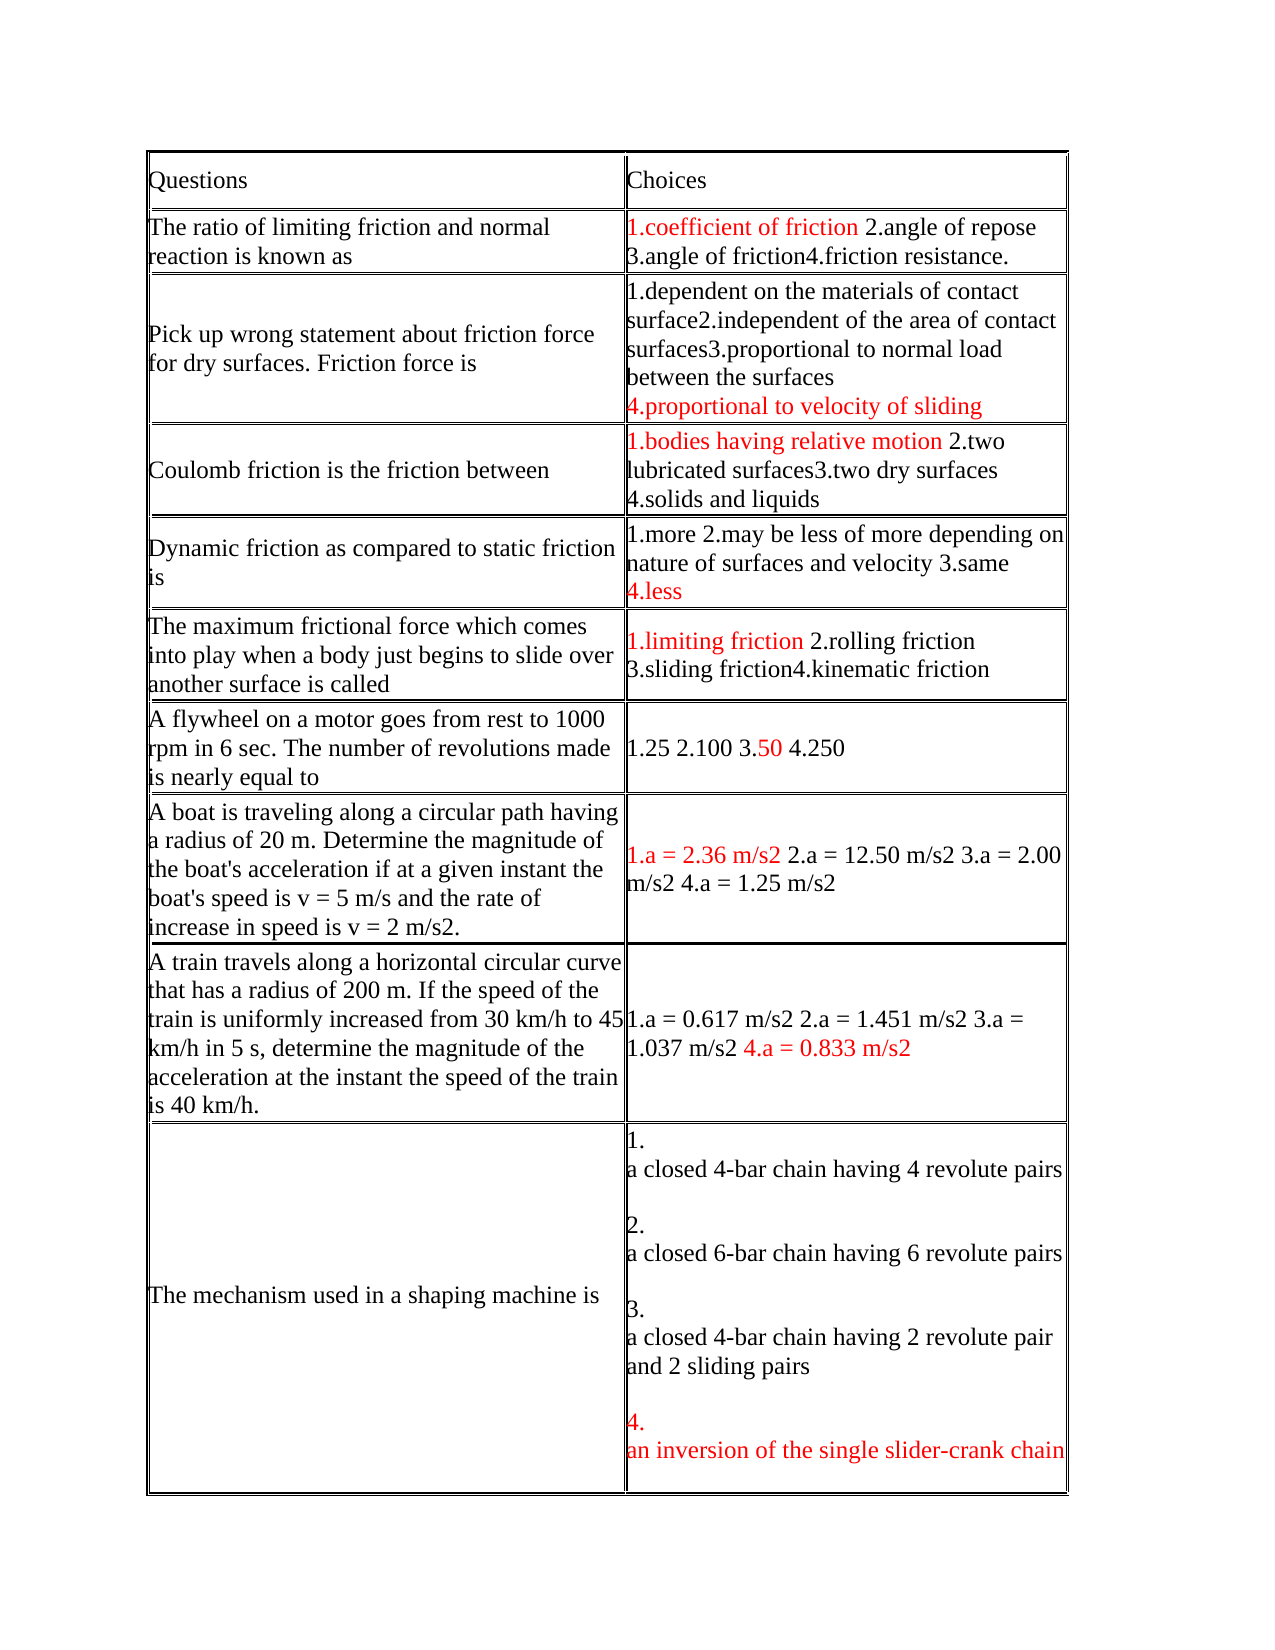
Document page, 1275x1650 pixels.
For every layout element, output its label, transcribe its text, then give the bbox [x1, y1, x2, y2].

table_cell 1.25 2.100 3.50 4.250 [628, 703, 1066, 792]
table_cell 1. a closed 4-bar chain having 4 revolute pairs 2. a closed 6-bar chain having 6 revolute pairs 3. a closed 4-bar chain having 2 revolute pair and 2 sliding pairs 4. an inversion of the single slider-crank chain [626, 1124, 1067, 1492]
table_cell Coulomb friction is the friction between [150, 421, 624, 514]
table_cell 1.dependent on the materials of contact surface2.independent of the area of contact surfaces3.proportional to normal load between the surfaces 4.proportional to velocity of sliding [628, 275, 1066, 421]
table_cell 1.limiting friction 2.rolling friction 3.sliding friction4.kinematic friction [628, 610, 1066, 699]
table_header Questions [150, 152, 626, 207]
table_cell Dynamic friction as compared to static friction is [150, 514, 624, 607]
table_cell 1.more 2.may be less of more depending on nature of surfaces and velocity 3.same 4.less [628, 518, 1066, 607]
table_cell The maximum frictional force which comes into play when a body just begins to slide over another surface is called [148, 607, 626, 699]
table_cell The ratio of limiting friction and normal reaction is known as [150, 208, 624, 271]
table_cell The mechanism used in a shaping machine is [148, 1121, 626, 1492]
table_cell A flywheel on a motor goes from rest to 1000 rpm in 6 sec. The number of revolutions made is nearly equal to [150, 699, 624, 792]
table_cell 1.a = 0.617 m/s2 2.a = 1.451 m/s2 3.a = 1.037 m/s2 4.a = 0.833 m/s2 [628, 945, 1066, 1121]
table_cell A boat is traveling along a circular path having a radius of 20 m. Determine the magnitude of the boat's acceleration if at a given instant the boat's speed is v = 5 m/s and the rate of increase in speed is v = 2 m/s2. [148, 792, 626, 942]
table_cell 1.coefficient of friction 2.angle of repose 3.angle of friction4.friction resistance. [628, 211, 1066, 271]
table_cell 1.a = 2.36 m/s2 2.a = 12.50 m/s2 3.a = 2.00 m/s2 4.a = 1.25 m/s2 [628, 795, 1066, 942]
table_cell Pick up wrong statement about friction force for dry surfaces. Friction force is [150, 271, 624, 421]
table_header Choices [626, 153, 1067, 207]
table_cell A train travels along a horizontal circular curve that has a radius of 200 m. If the speed of the train is uniformly increased from 30 km/h to 45 km/h in 5 s, determine the magnitude of the acceleration at the instant the speed of the train is 40 km/h. [150, 942, 624, 1121]
table_cell 1.bodies having relative motion 2.two lubricated surfaces3.two dry surfaces 4.solids and liquids [628, 425, 1066, 514]
